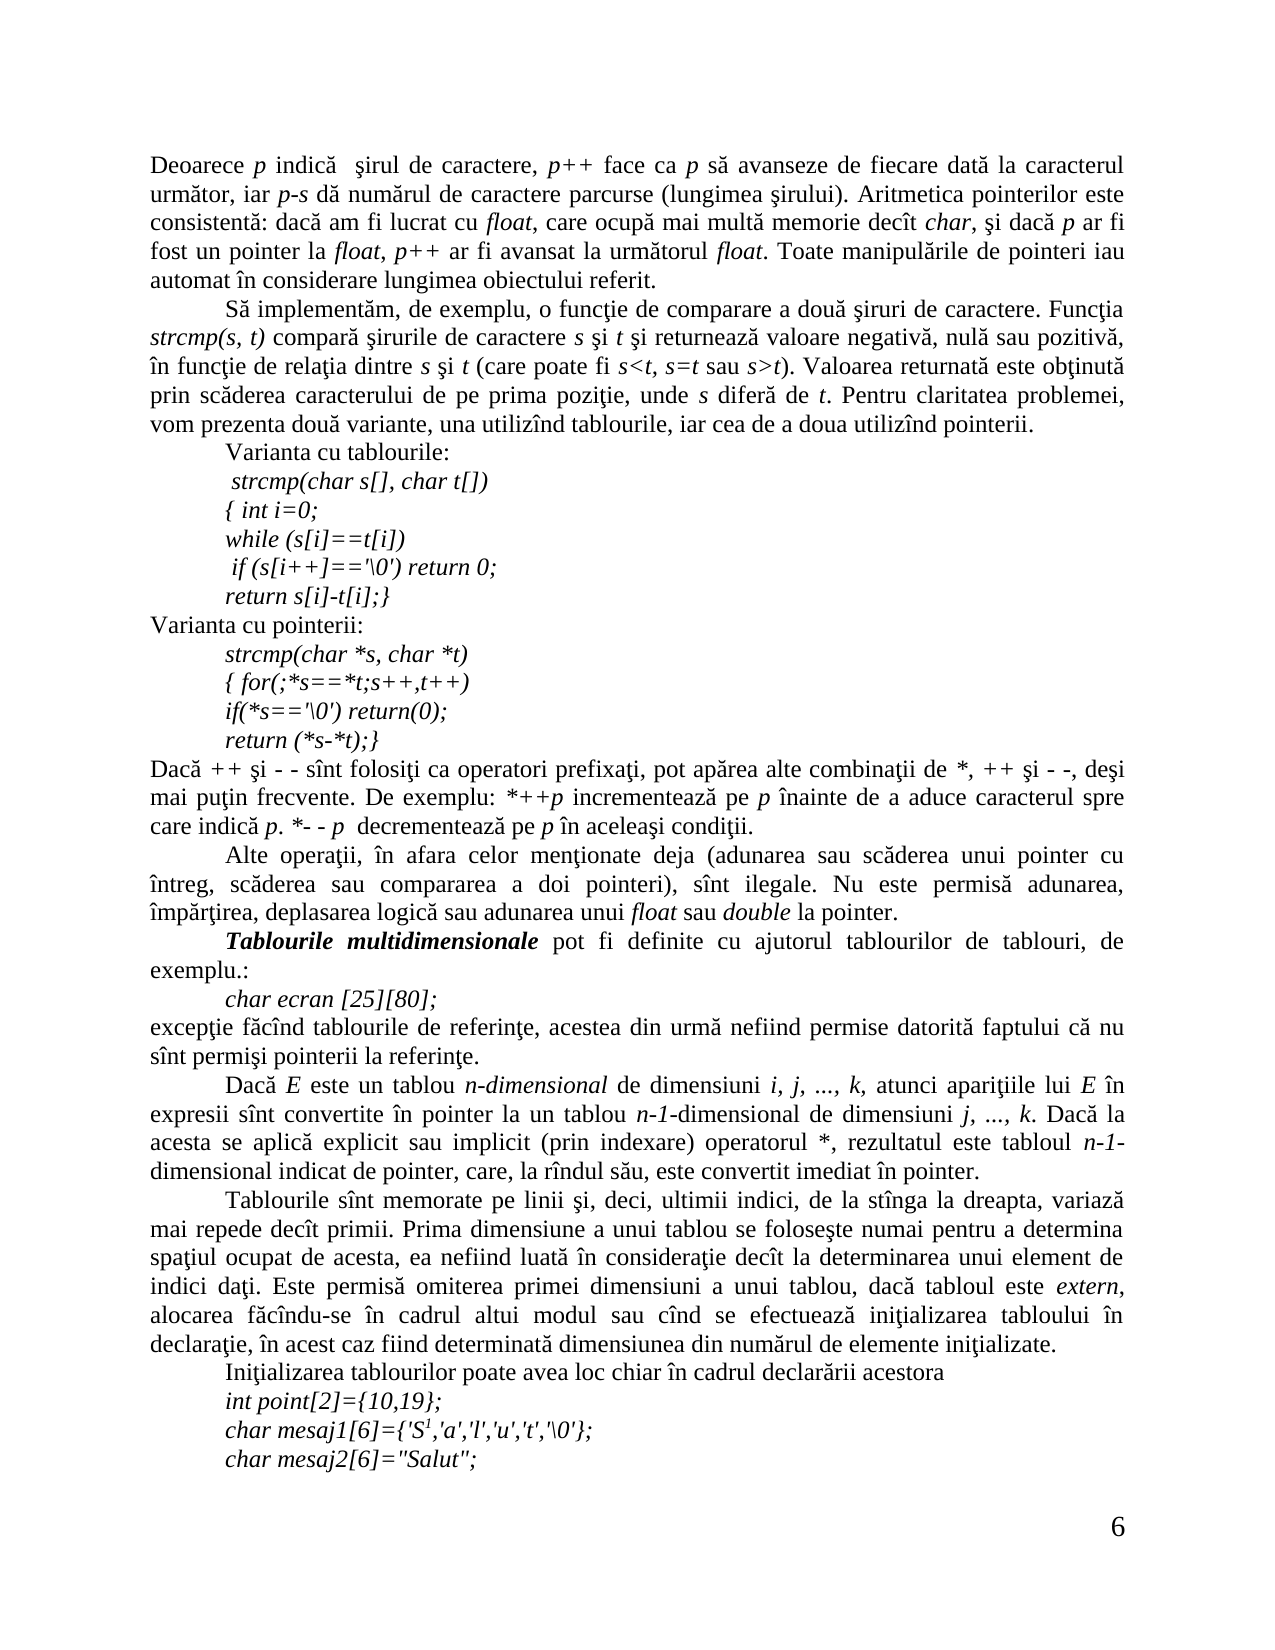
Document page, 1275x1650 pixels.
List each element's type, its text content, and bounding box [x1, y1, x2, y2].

text { for(;*s==*t;s++,t++) [225, 667, 1125, 696]
text char mesaj1[6]={'S1,'a','l','u','t','\0'}; [225, 1415, 1125, 1444]
text Dacă E este un tablou n-dimensional de dimensiuni i, j, ..., k, atunci apariţiile lui E în expresii sînt convertite în pointer la un tablou n-1-dimensional de dimensiuni j, ..., k. Dacă la acesta se aplică explicit sau implicit (prin indexare) operatorul *, rezultatul este tabloul n-1-dimensional indicat de pointer, care, la rîndul său, este convertit imediat în pointer. [150, 1070, 1125, 1185]
text strcmp(char s[], char t[]) [225, 466, 1125, 495]
text return s[i]-t[i];} [225, 581, 1125, 610]
text if(*s=='\0') return(0); [225, 696, 1125, 725]
text Varianta cu tablourile: [150, 437, 1125, 466]
text if (s[i++]=='\0') return 0; [225, 552, 1125, 581]
text Să implementăm, de exemplu, o funcţie de comparare a două şiruri de caractere. Funcţia strcmp(s, t) compară şirurile de caractere s şi t şi returnează valoare negativă, nulă sau pozitivă, în funcţie de relaţia dintre s şi t (care poate fi s<t, s=t sau s>t). Valoarea returnată este obţinută prin scăderea caracterului de pe prima poziţie, unde s diferă de t. Pentru claritatea problemei, vom prezenta două variante, una utilizînd tablourile, iar cea de a doua utilizînd pointerii. [150, 294, 1125, 437]
text strcmp(char *s, char *t) [225, 639, 1125, 667]
text { int i=0; [225, 495, 1125, 524]
text Deoarece p indică şirul de caractere, p++ face ca p să avanseze de fiecare dată la caracterul următor, iar p-s dă numărul de caractere parcurse (lungimea şirului). Aritmetica pointerilor este consistentă: dacă am fi lucrat cu float, care ocupă mai multă memorie decît char, şi dacă p ar fi fost un pointer la float, p++ ar fi avansat la următorul float. Toate manipulările de pointeri iau automat în considerare lungimea obiectului referit. [150, 150, 1125, 294]
text Tablourile sînt memorate pe linii şi, deci, ultimii indici, de la stînga la dreapta, variază mai repede decît primii. Prima dimensiune a unui tablou se foloseşte numai pentru a determina spaţiul ocupat de acesta, ea nefiind luată în consideraţie decît la determinarea unui element de indici daţi. Este permisă omiterea primei dimensiuni a unui tablou, dacă tabloul este extern, alocarea făcîndu-se în cadrul altui modul sau cînd se efectuează iniţializarea tabloului în declaraţie, în acest caz fiind determinată dimensiunea din numărul de elemente iniţializate. [150, 1185, 1125, 1357]
text Alte operaţii, în afara celor menţionate deja (adunarea sau scăderea unui pointer cu întreg, scăderea sau compararea a doi pointeri), sînt ilegale. Nu este permisă adunarea, împărţirea, deplasarea logică sau adunarea unui float sau double la pointer. [150, 840, 1125, 926]
text char mesaj2[6]="Salut"; [225, 1444, 1125, 1472]
text excepţie făcînd tablourile de referinţe, acestea din urmă nefiind permise datorită faptului că nu sînt permişi pointerii la referinţe. [150, 1012, 1125, 1070]
text Dacă ++ şi - - sînt folosiţi ca operatori prefixaţi, pot apărea alte combinaţii de *, ++ şi - -, deşi mai puţin frecvente. De exemplu: *++p incrementează pe p înainte de a aduce caracterul spre care indică p. *- - p decrementează pe p în aceleaşi condiţii. [150, 754, 1125, 840]
text int point[2]={10,19}; [225, 1386, 1125, 1415]
text Iniţializarea tablourilor poate avea loc chiar în cadrul declarării acestora [150, 1357, 1125, 1386]
text Tablourile multidimensionale pot fi definite cu ajutorul tablourilor de tablouri, de exemplu.: [150, 926, 1125, 984]
text return (*s-*t);} [150, 725, 1125, 754]
text char ecran [25][80]; [150, 984, 1125, 1012]
text Varianta cu pointerii: [150, 610, 1125, 639]
text while (s[i]==t[i]) [225, 524, 1125, 552]
